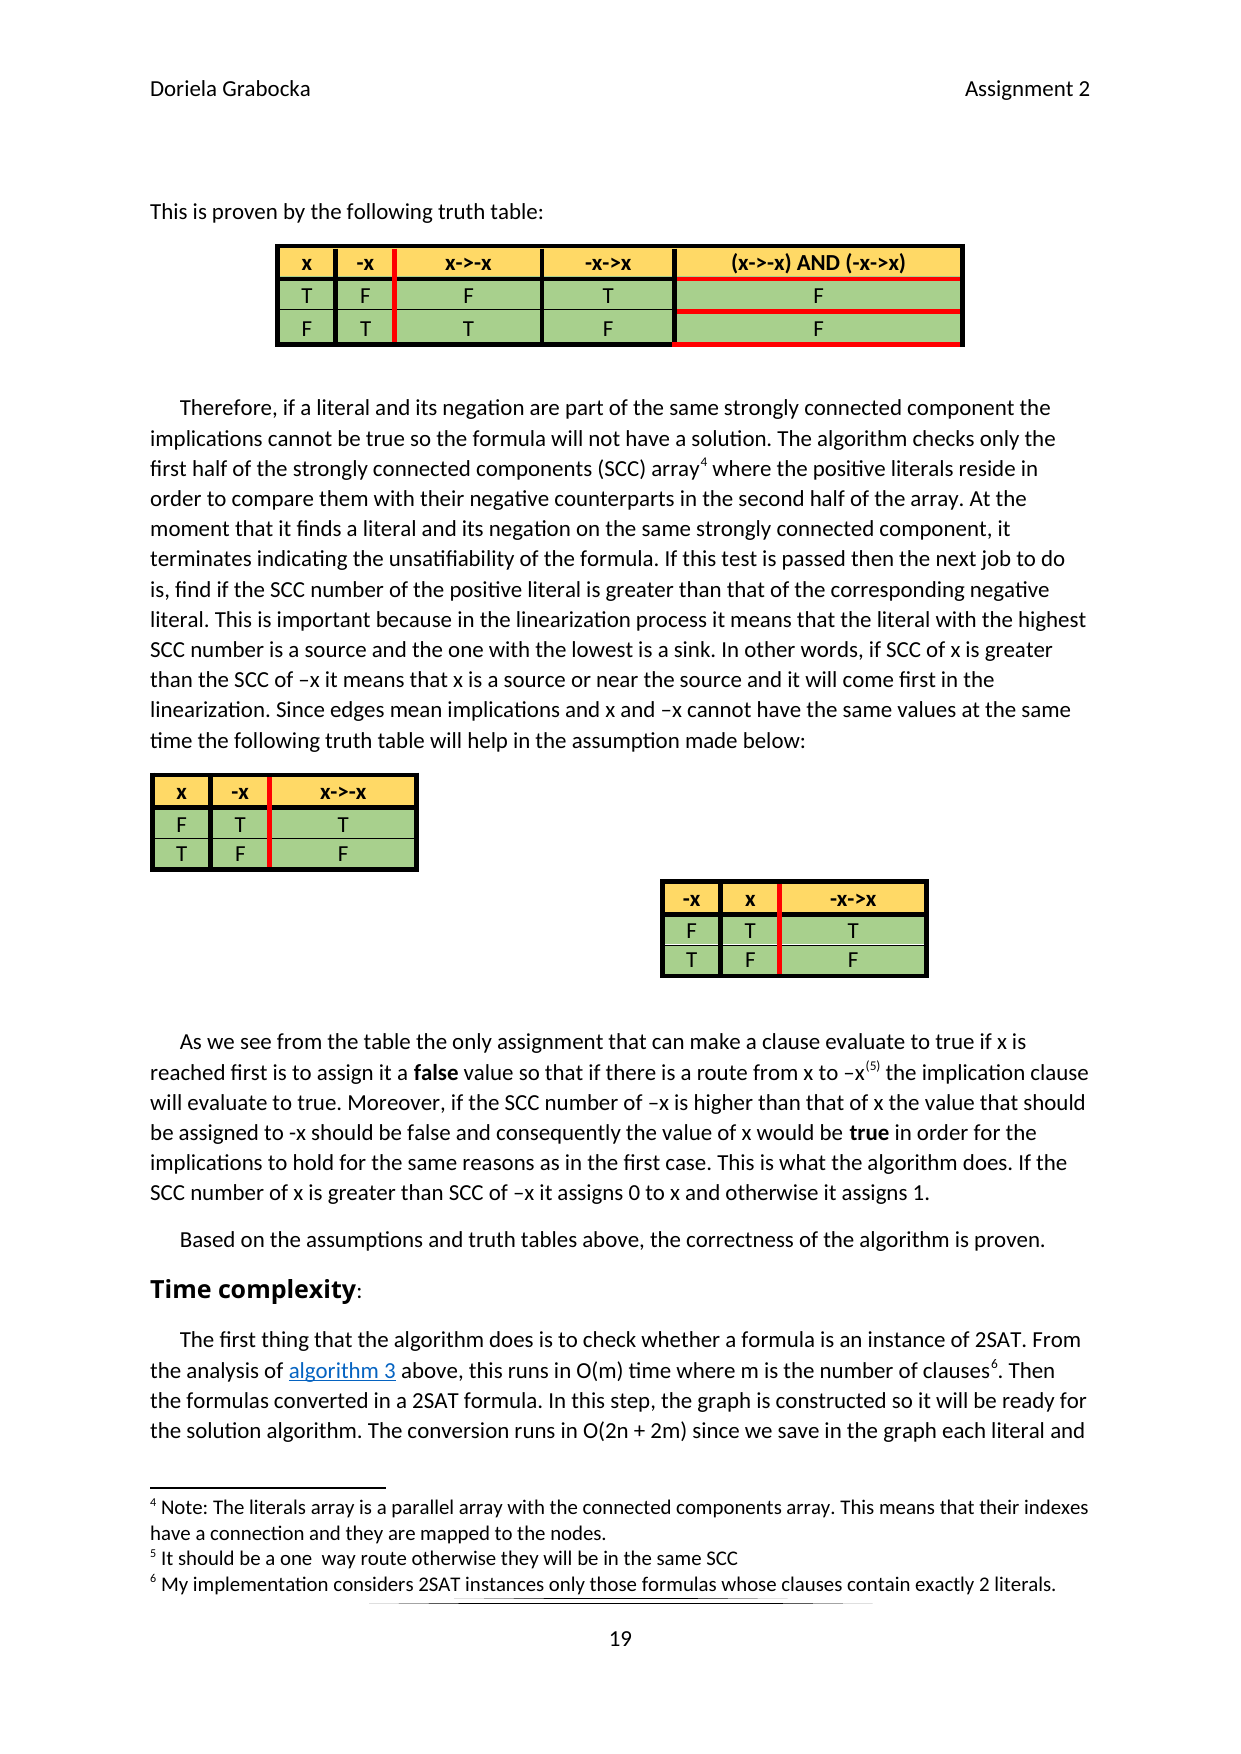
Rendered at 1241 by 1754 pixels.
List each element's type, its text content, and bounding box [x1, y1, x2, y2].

table_cell T [782, 917, 924, 944]
table_cell F [723, 946, 777, 974]
table_header x [155, 777, 208, 805]
table_cell F [677, 314, 960, 342]
table_header -x->x [782, 884, 924, 912]
table_cell T [723, 917, 777, 944]
table_cell T [272, 810, 414, 838]
text This is proven by the following truth table: [150, 197, 1090, 225]
table_cell F [280, 310, 333, 342]
table_header x->-x [397, 248, 542, 276]
table_cell F [272, 839, 414, 867]
table_cell F [544, 310, 672, 342]
table_cell T [544, 281, 672, 309]
table_header x->-x [272, 777, 414, 805]
table_header x [723, 884, 777, 912]
table_cell F [155, 810, 208, 838]
table_cell F [338, 281, 392, 309]
table_header (x->-x) AND (-x->x) [677, 248, 960, 276]
table_cell F [397, 281, 540, 309]
table_cell T [280, 281, 333, 309]
table_cell F [665, 917, 718, 944]
table_header -x [338, 248, 395, 276]
table_cell F [677, 281, 960, 309]
text As we see from the table the only assignment that can make a clause evaluate to true if x is reached first is to assign it a false value so that if there is a route from x to –x() the implication clause will evaluate to true. Moreover, if the SCC number of –x is higher than that of x the value that should be assigned to -x should be false and consequently the value of x would be true in order for the implications to hold for the same reasons as in the first case. This is what the algorithm does. If the SCC number of x is greater than SCC of –x it assigns 0 to x and otherwise it assigns 1. [150, 1027, 1090, 1206]
table_header -x->x [544, 248, 674, 276]
table_cell T [155, 839, 208, 867]
text Therefore, if a literal and its negation are part of the same strongly connected component the implications cannot be true so the formula will not have a solution. The algorithm checks only the first half of the strongly connected components (SCC) array where the positive literals reside in order to compare them with their negative counterparts in the second half of the array. At the moment that it finds a literal and its negation on the same strongly connected component, it terminates indicating the unsatifiability of the formula. If this test is passed then the next job to do is, find if the SCC number of the positive literal is greater than that of the corresponding negative literal. This is important because in the linearization process it means that the literal with the highest SCC number is a source and the one with the lowest is a sink. In other words, if SCC of x is greater than the SCC of –x it means that x is a source or near the source and it will come first in the linearization. Since edges mean implications and x and –x cannot have the same values at the same time the following truth table will help in the assumption made below: [150, 393, 1090, 754]
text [150, 1326, 1090, 1444]
table_cell T [665, 946, 718, 974]
table_cell T [213, 810, 267, 838]
table_cell T [397, 310, 540, 342]
table_header -x [213, 777, 267, 805]
text Based on the assumptions and truth tables above, the correctness of the algorithm is proven. [150, 1225, 1090, 1253]
table_cell F [782, 946, 924, 974]
table_header x [280, 248, 336, 276]
table_cell F [213, 839, 267, 867]
table_cell T [338, 310, 392, 342]
text Time complexity: [150, 1272, 1090, 1306]
